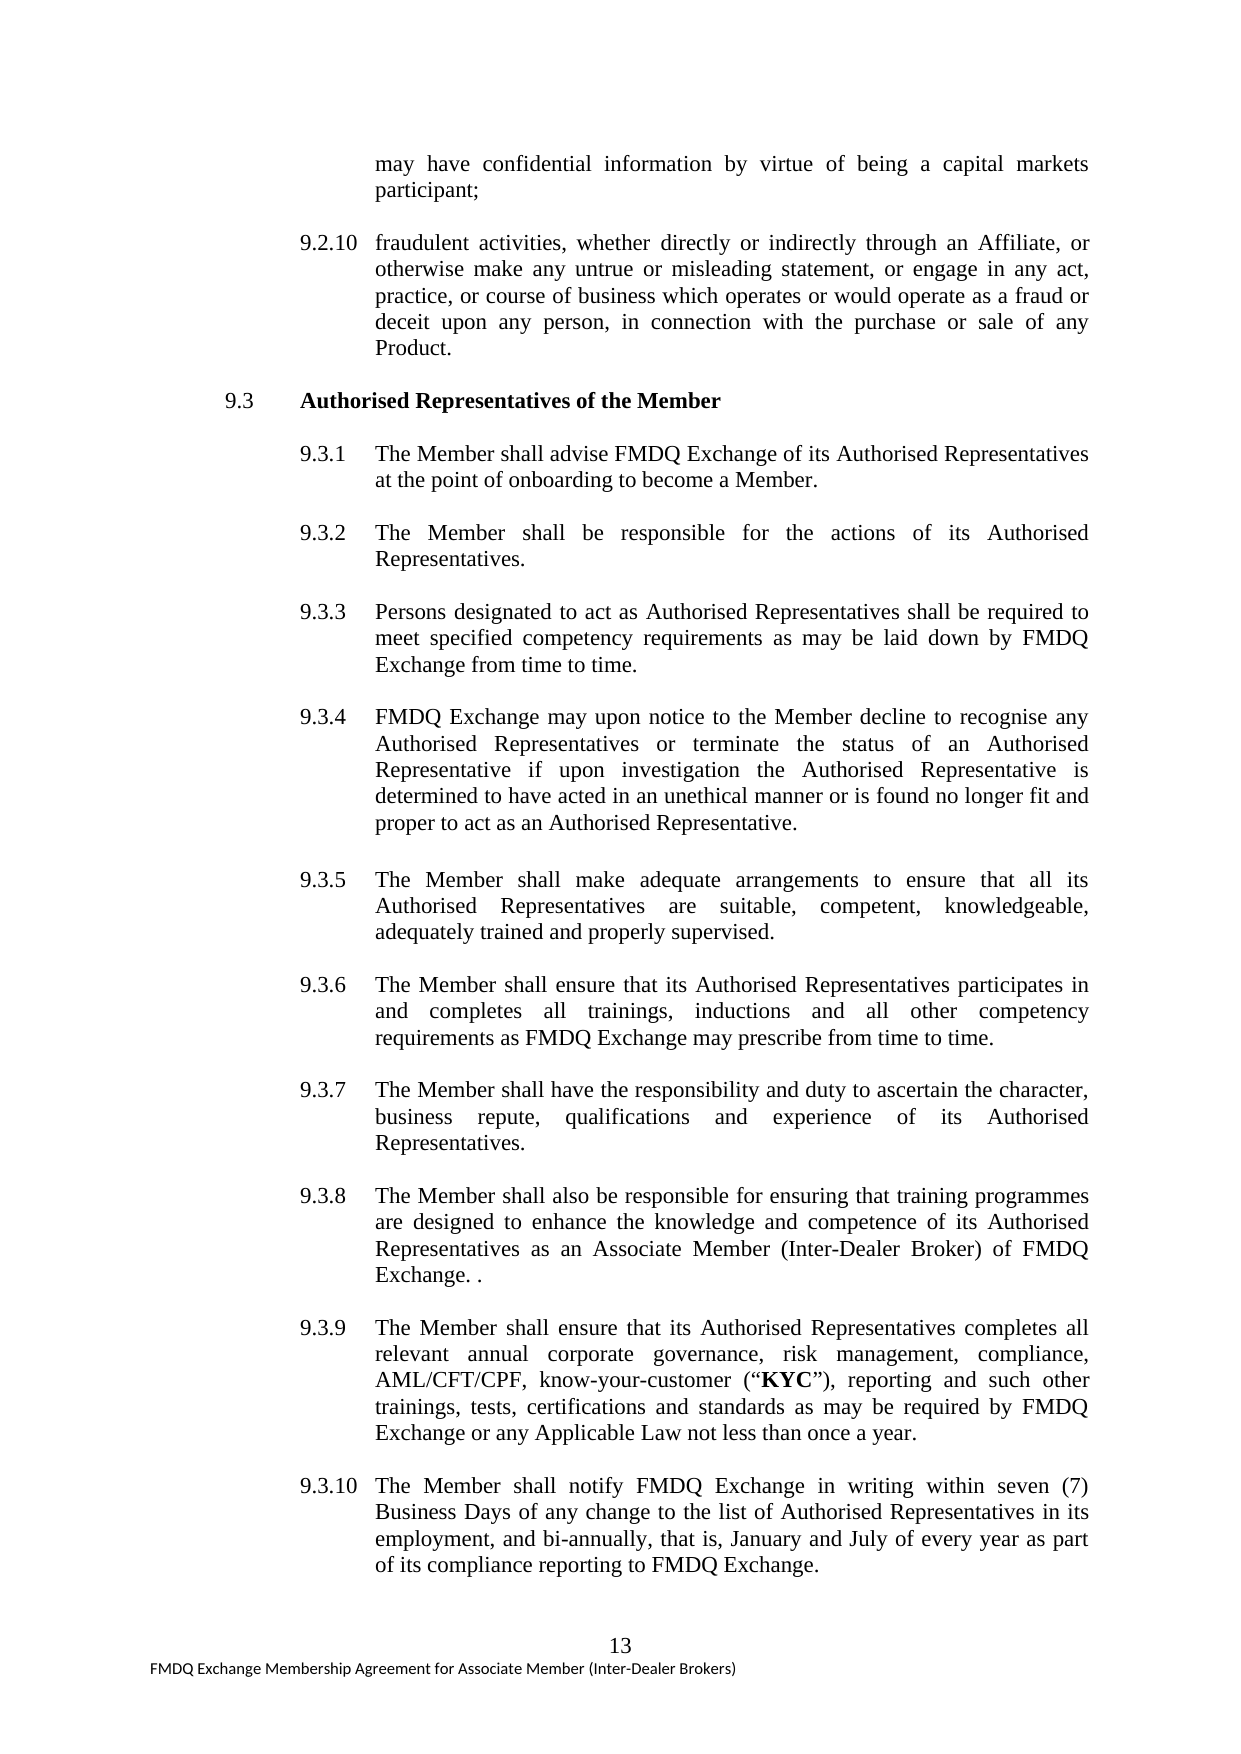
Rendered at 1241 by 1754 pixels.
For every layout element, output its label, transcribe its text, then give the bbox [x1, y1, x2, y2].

text 9.3.4 FMDQ Exchange may upon notice to the Member decline to recognise any Authorised Representatives or terminate the status of an Authorised Representative if upon investigation the Authorised Representative is determined to have acted in an unethical manner or is found no longer fit and proper to act as an Authorised Representative. [300, 703, 1090, 835]
text 9.3.8 The Member shall also be responsible for ensuring that training programmes are designed to enhance the knowledge and competence of its Authorised Representatives as an Associate Member (Inter-Dealer Broker) of FMDQ Exchange. . [300, 1182, 1090, 1287]
text 9.3.10 The Member shall notify FMDQ Exchange in writing within seven (7) Business Days of any change to the list of Authorised Representatives in its employment, and bi-annually, that is, January and July of every year as part of its compliance reporting to FMDQ Exchange. [300, 1472, 1090, 1577]
text 9.3.5 The Member shall make adequate arrangements to ensure that all its Authorised Representatives are suitable, competent, knowledgeable, adequately trained and properly supervised. [300, 866, 1090, 945]
text 9.3.9 The Member shall ensure that its Authorised Representatives completes all relevant annual corporate governance, risk management, compliance, AML/CFT/CPF, know-your-customer (“KYC”), reporting and such other trainings, tests, certifications and standards as may be required by FMDQ Exchange or any Applicable Law not less than once a year. [300, 1314, 1090, 1446]
text 9.3.3 Persons designated to act as Authorised Representatives shall be required to meet specified competency requirements as may be laid down by FMDQ Exchange from time to time. [300, 598, 1090, 677]
text 9.3 Authorised Representatives of the Member [225, 387, 1090, 413]
text 9.3.7 The Member shall have the responsibility and duty to ascertain the character, business repute, qualifications and experience of its Authorised Representatives. [300, 1077, 1090, 1156]
text 9.3.2 The Member shall be responsible for the actions of its Authorised Representatives. [300, 519, 1090, 572]
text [300, 150, 1090, 203]
text 9.2.10 fraudulent activities, whether directly or indirectly through an Affiliate, or otherwise make any untrue or misleading statement, or engage in any act, practice, or course of business which operates or would operate as a fraud or deceit upon any person, in connection with the purchase or sale of any Product. [300, 229, 1090, 361]
text 9.3.6 The Member shall ensure that its Authorised Representatives participates in and completes all trainings, inductions and all other competency requirements as FMDQ Exchange may prescribe from time to time. [300, 971, 1090, 1050]
text 9.3.1 The Member shall advise FMDQ Exchange of its Authorised Representatives at the point of onboarding to become a Member. [300, 440, 1090, 493]
